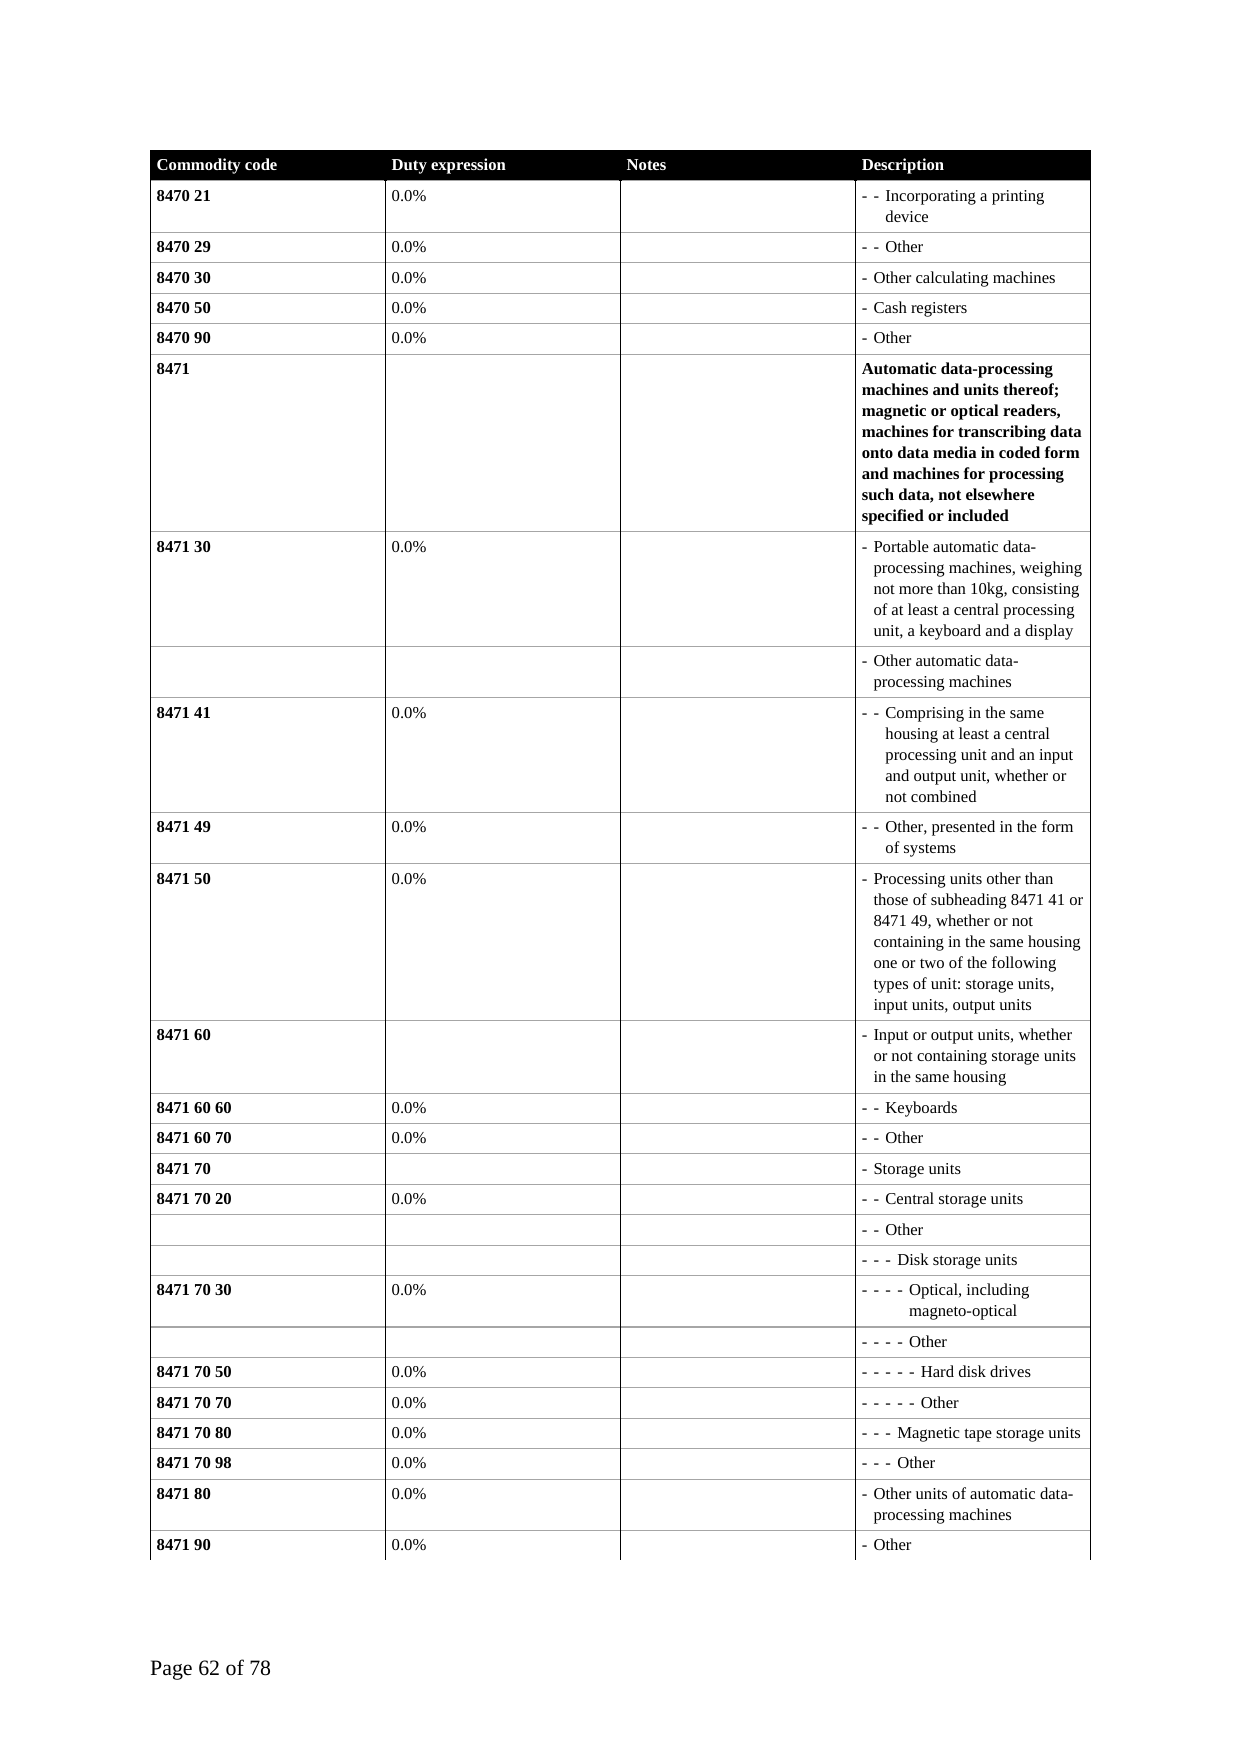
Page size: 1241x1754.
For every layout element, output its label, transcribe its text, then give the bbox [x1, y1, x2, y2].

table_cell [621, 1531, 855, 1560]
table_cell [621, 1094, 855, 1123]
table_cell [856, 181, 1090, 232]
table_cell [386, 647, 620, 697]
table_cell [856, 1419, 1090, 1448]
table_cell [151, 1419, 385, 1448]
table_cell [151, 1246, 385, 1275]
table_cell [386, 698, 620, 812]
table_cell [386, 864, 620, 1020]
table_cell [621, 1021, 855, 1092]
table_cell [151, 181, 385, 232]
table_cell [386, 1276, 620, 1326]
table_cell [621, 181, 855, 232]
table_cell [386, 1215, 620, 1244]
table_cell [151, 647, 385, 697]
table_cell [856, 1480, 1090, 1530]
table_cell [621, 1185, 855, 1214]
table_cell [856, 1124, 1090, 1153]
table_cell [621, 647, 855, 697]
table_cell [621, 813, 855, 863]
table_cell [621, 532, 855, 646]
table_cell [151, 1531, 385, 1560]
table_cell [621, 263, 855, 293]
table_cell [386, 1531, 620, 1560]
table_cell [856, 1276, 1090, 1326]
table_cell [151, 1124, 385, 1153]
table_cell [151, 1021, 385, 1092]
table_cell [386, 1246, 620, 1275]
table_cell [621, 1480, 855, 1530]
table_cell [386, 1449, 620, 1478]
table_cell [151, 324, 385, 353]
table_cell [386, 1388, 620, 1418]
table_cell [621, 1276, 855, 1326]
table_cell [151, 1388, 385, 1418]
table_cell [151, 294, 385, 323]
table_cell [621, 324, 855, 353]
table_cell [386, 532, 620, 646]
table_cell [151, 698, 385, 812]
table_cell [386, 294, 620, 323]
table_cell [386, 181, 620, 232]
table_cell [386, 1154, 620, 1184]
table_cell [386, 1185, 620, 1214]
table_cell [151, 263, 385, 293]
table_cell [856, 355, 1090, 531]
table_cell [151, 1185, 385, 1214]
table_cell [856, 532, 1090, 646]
table_header Commodity code [151, 151, 384, 180]
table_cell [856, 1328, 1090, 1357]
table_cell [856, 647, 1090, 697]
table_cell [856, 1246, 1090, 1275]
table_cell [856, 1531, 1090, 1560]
table_header Duty expression [387, 151, 619, 180]
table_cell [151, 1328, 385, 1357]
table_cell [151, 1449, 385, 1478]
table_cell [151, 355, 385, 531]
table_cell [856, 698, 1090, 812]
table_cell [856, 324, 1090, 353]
table_header Notes [622, 151, 854, 180]
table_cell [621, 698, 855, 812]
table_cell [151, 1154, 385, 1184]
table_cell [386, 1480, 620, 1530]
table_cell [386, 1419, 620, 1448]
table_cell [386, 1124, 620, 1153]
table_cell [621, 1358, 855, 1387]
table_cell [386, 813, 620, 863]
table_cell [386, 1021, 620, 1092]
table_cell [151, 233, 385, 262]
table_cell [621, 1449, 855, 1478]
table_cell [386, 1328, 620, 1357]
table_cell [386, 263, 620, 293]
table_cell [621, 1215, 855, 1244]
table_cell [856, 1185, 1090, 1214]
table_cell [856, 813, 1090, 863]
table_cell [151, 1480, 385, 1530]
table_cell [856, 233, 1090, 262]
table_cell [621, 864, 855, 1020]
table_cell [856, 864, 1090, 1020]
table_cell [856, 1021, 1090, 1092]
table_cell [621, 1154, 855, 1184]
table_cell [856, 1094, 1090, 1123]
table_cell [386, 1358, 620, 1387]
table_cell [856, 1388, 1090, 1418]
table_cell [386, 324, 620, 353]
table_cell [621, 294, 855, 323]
table_header Description [857, 151, 1090, 180]
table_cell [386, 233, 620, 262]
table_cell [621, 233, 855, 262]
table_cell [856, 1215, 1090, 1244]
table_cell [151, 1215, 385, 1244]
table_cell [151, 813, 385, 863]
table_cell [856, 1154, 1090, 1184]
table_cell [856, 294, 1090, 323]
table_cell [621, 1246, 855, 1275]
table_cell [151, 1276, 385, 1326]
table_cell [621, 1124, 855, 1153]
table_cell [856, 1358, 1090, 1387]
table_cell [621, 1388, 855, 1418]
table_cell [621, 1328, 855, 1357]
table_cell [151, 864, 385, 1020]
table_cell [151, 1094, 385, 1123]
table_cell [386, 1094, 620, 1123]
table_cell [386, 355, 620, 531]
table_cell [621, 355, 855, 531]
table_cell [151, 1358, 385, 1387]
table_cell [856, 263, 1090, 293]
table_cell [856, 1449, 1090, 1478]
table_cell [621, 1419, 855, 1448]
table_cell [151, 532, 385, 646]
